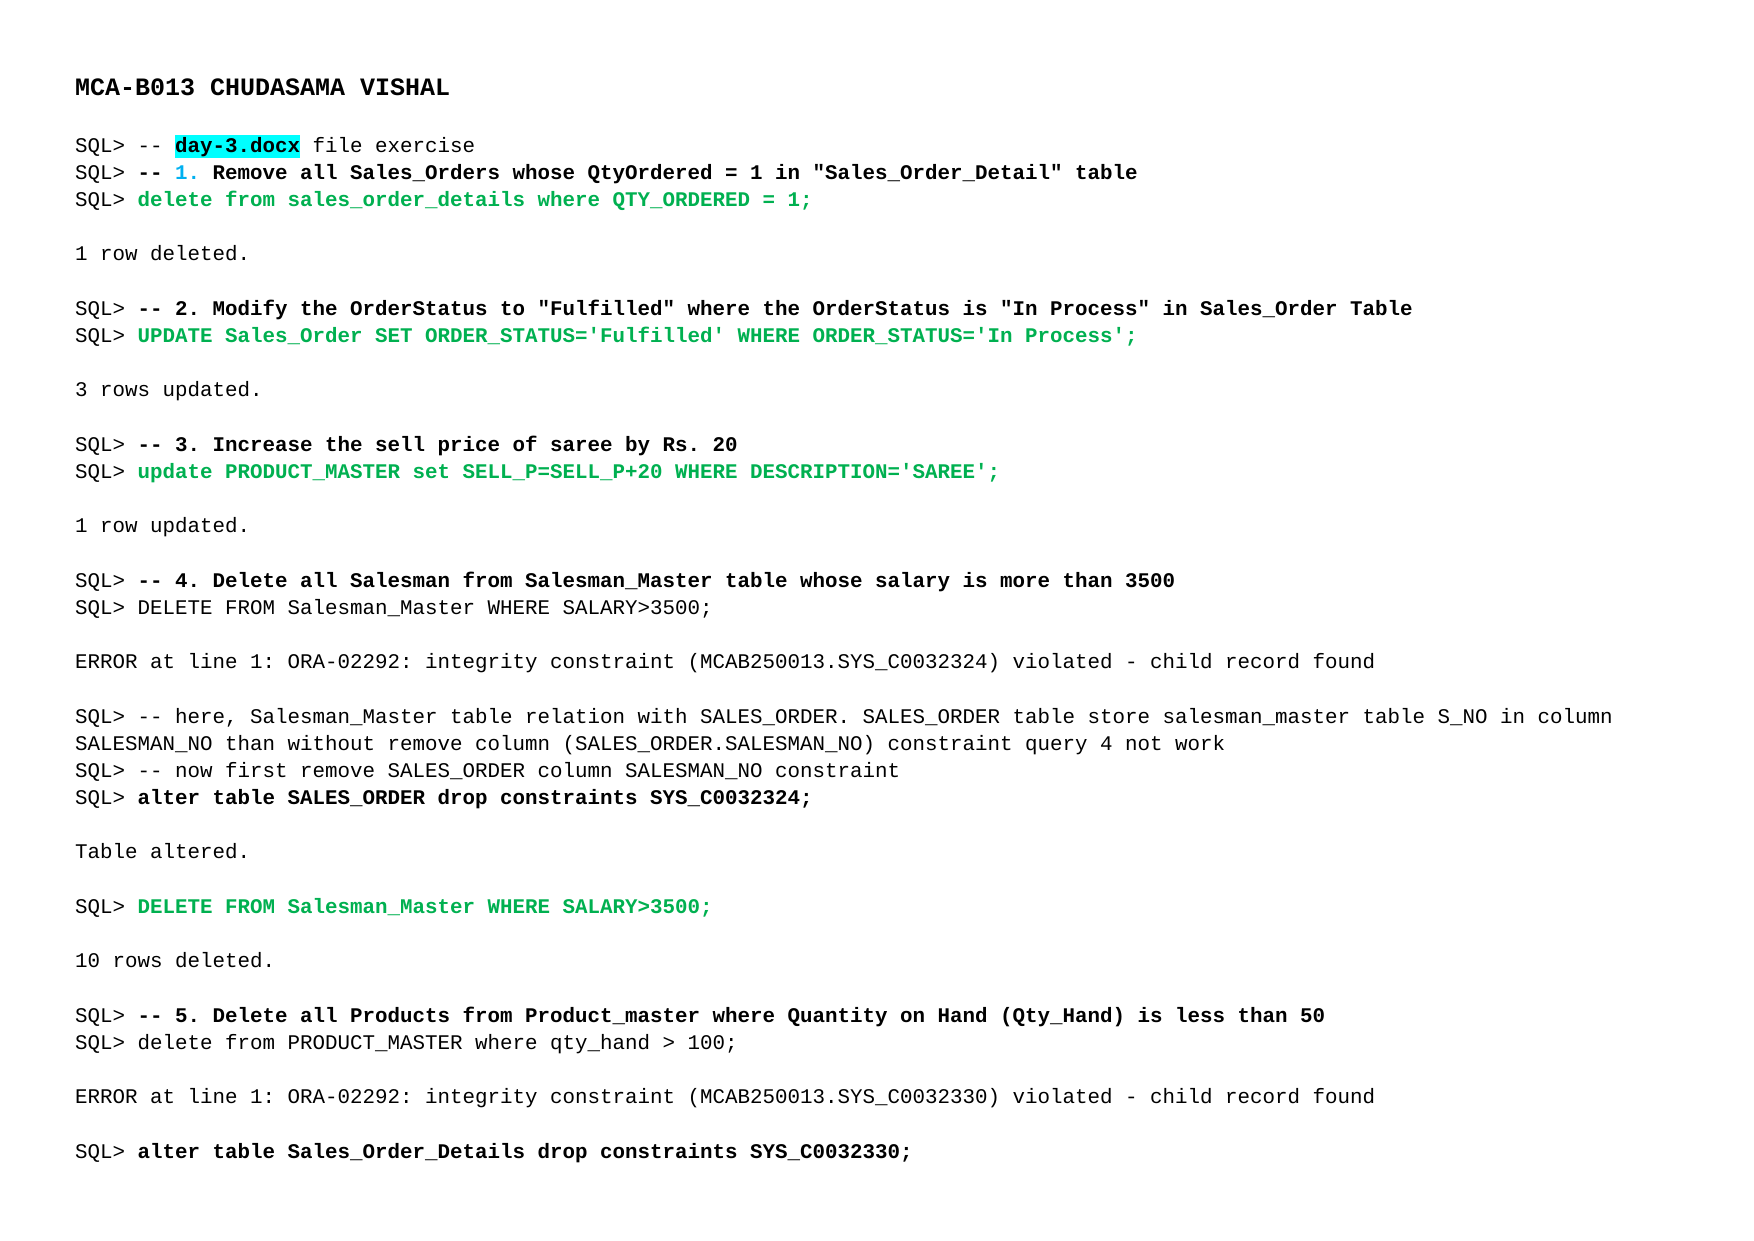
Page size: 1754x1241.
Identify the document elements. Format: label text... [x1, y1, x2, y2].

text 10 rows deleted. [75, 950, 1679, 974]
text 1 row deleted. [75, 243, 1679, 267]
text SQL> -- here, Salesman_Master table relation with SALES_ORDER. SALES_ORDER table store salesman_master table S_NO in column SALESMAN_NO than without remove column (SALES_ORDER.SALESMAN_NO) constraint query 4 not work [75, 706, 1679, 756]
text SQL> -- 5. Delete all Products from Product_master where Quantity on Hand (Qty_Hand) is less than 50 [75, 1005, 1679, 1028]
text SQL> update PRODUCT_MASTER set SELL_P=SELL_P+20 WHERE DESCRIPTION='SAREE'; [75, 461, 1679, 484]
text SQL> UPDATE Sales_Order SET ORDER_STATUS='Fulfilled' WHERE ORDER_STATUS='In Process'; [75, 325, 1679, 349]
text MCA-B013 CHUDASAMA VISHAL [75, 75, 1679, 103]
text SQL> -- 2. Modify the OrderStatus to "Fulfilled" where the OrderStatus is "In Process" in Sales_Order Table [75, 298, 1679, 321]
text SQL> alter table Sales_Order_Details drop constraints SYS_C0032330; [75, 1141, 1679, 1164]
text 1 row updated. [75, 515, 1679, 539]
text SQL> -- 1. Remove all Sales_Orders whose QtyOrdered = 1 in "Sales_Order_Detail" table [75, 162, 1679, 186]
text SQL> -- 4. Delete all Salesman from Salesman_Master table whose salary is more than 3500 [75, 570, 1679, 593]
text SQL> DELETE FROM Salesman_Master WHERE SALARY>3500; [75, 896, 1679, 919]
text SQL> -- 3. Increase the sell price of saree by Rs. 20 [75, 434, 1679, 457]
text SQL> alter table SALES_ORDER drop constraints SYS_C0032324; [75, 787, 1679, 811]
text SQL> delete from sales_order_details where QTY_ORDERED = 1; [75, 189, 1679, 213]
text ERROR at line 1: ORA-02292: integrity constraint (MCAB250013.SYS_C0032330) violated - child record found [75, 1086, 1679, 1110]
text 3 rows updated. [75, 379, 1679, 403]
text Table altered. [75, 842, 1679, 865]
text SQL> -- day-3.docx file exercise [300, 135, 1679, 158]
text SQL> -- now first remove SALES_ORDER column SALESMAN_NO constraint [75, 760, 1679, 784]
text SQL> DELETE FROM Salesman_Master WHERE SALARY>3500; [75, 597, 1679, 621]
text ERROR at line 1: ORA-02292: integrity constraint (MCAB250013.SYS_C0032324) violated - child record found [75, 651, 1679, 675]
text SQL> delete from PRODUCT_MASTER where qty_hand > 100; [75, 1032, 1679, 1056]
text SQL> -- day-3.docx file exercise [75, 135, 175, 158]
